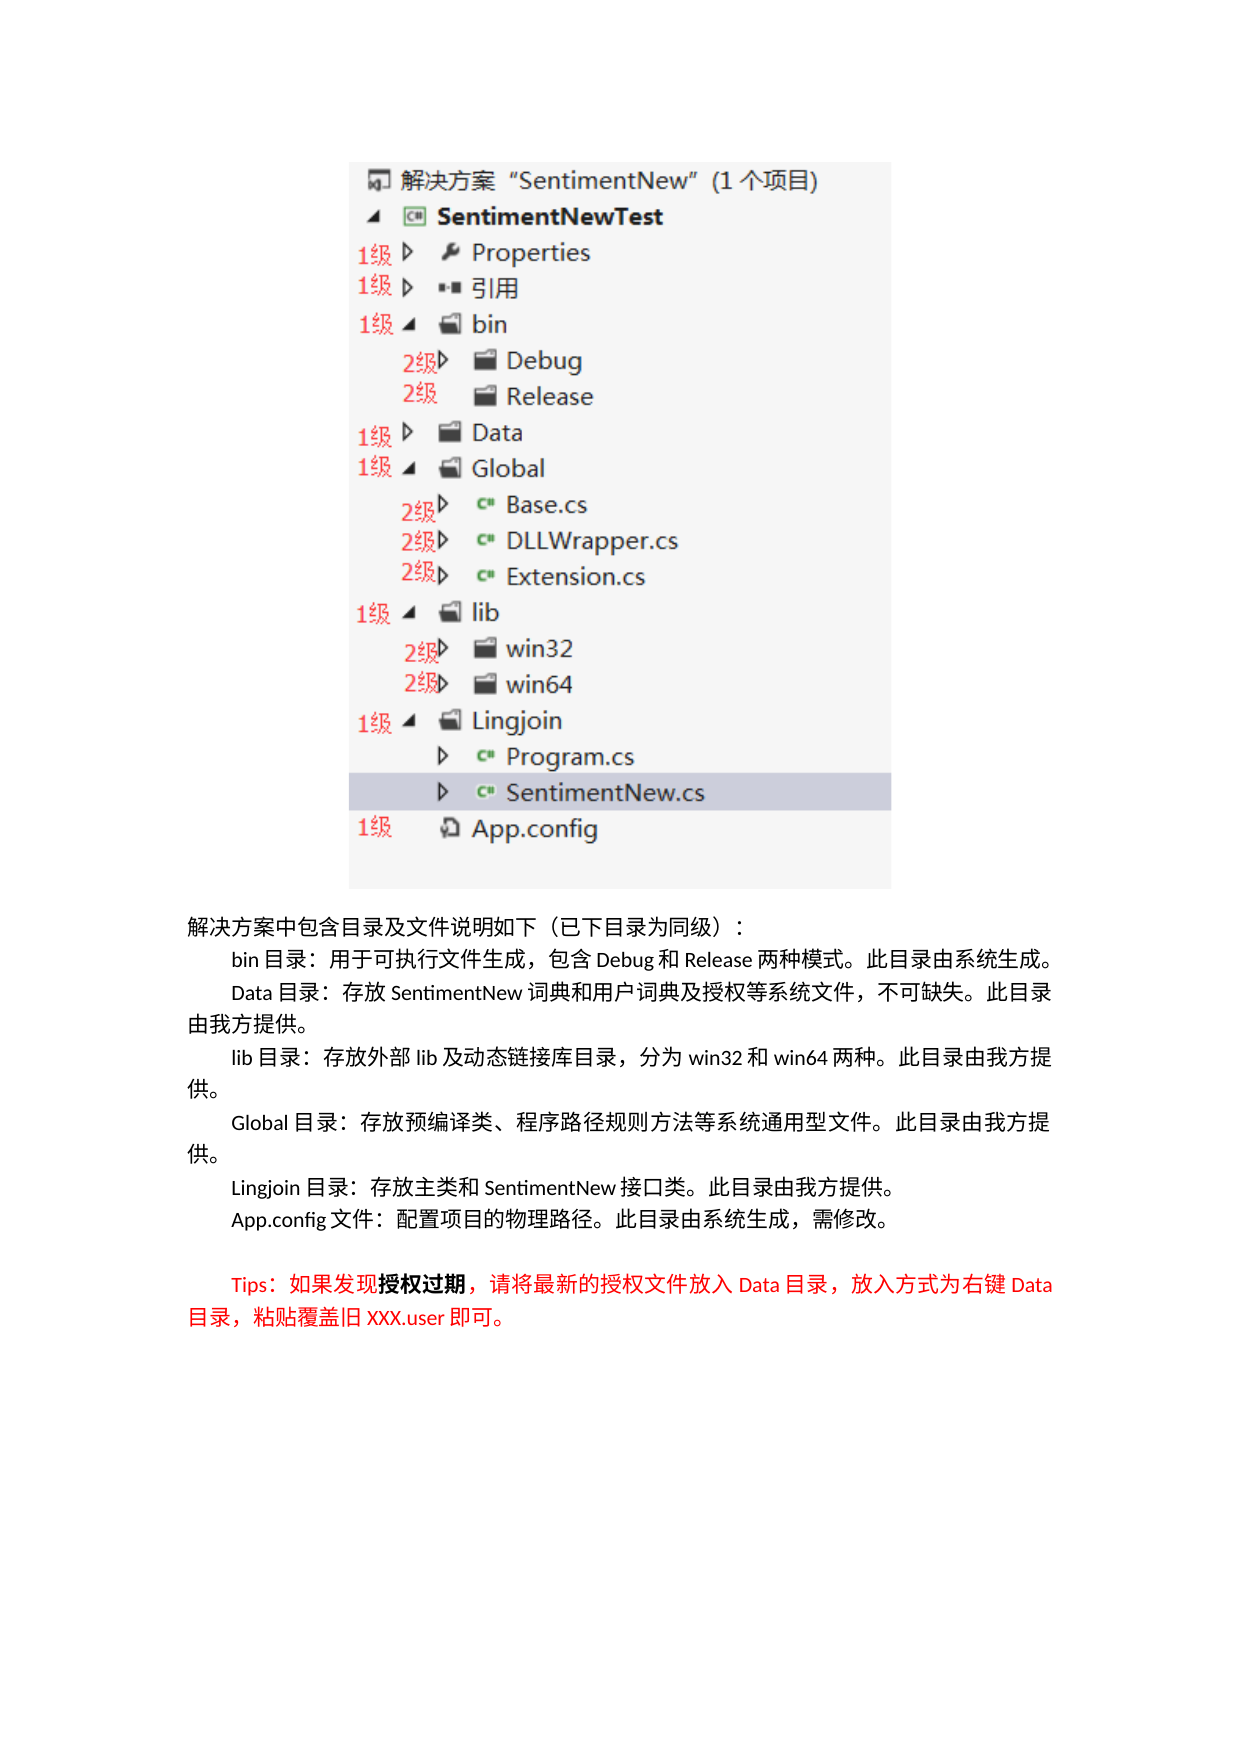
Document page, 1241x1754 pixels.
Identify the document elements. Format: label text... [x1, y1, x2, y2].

text Global目录：存放预编译类、程序路径规则方法等系统通用型文件。此目录由我方提供。 [187, 1104, 1053, 1169]
text 解决方案中包含目录及文件说明如下（已下目录为同级）： [187, 909, 1053, 942]
text Lingjoin目录：存放主类和SentimentNew接口类。此目录由我方提供。 [187, 1169, 1053, 1202]
picture [348, 162, 892, 889]
text bin目录：用于可执行文件生成，包含Debug和Release两种模式。此目录由系统生成。 [187, 942, 1053, 974]
text lib目录：存放外部lib及动态链接库目录，分为win32和win64两种。此目录由我方提供。 [187, 1039, 1053, 1104]
text App.config文件：配置项目的物理路径。此目录由系统生成，需修改。 [187, 1202, 1053, 1234]
text Data目录：存放SentimentNew词典和用户词典及授权等系统文件，不可缺失。此目录由我方提供。 [187, 974, 1053, 1039]
text Tips：如果发现授权过期，请将最新的授权文件放入Data目录，放入方式为右键Data目录，粘贴覆盖旧XXX.user即可。 [187, 1267, 1053, 1332]
